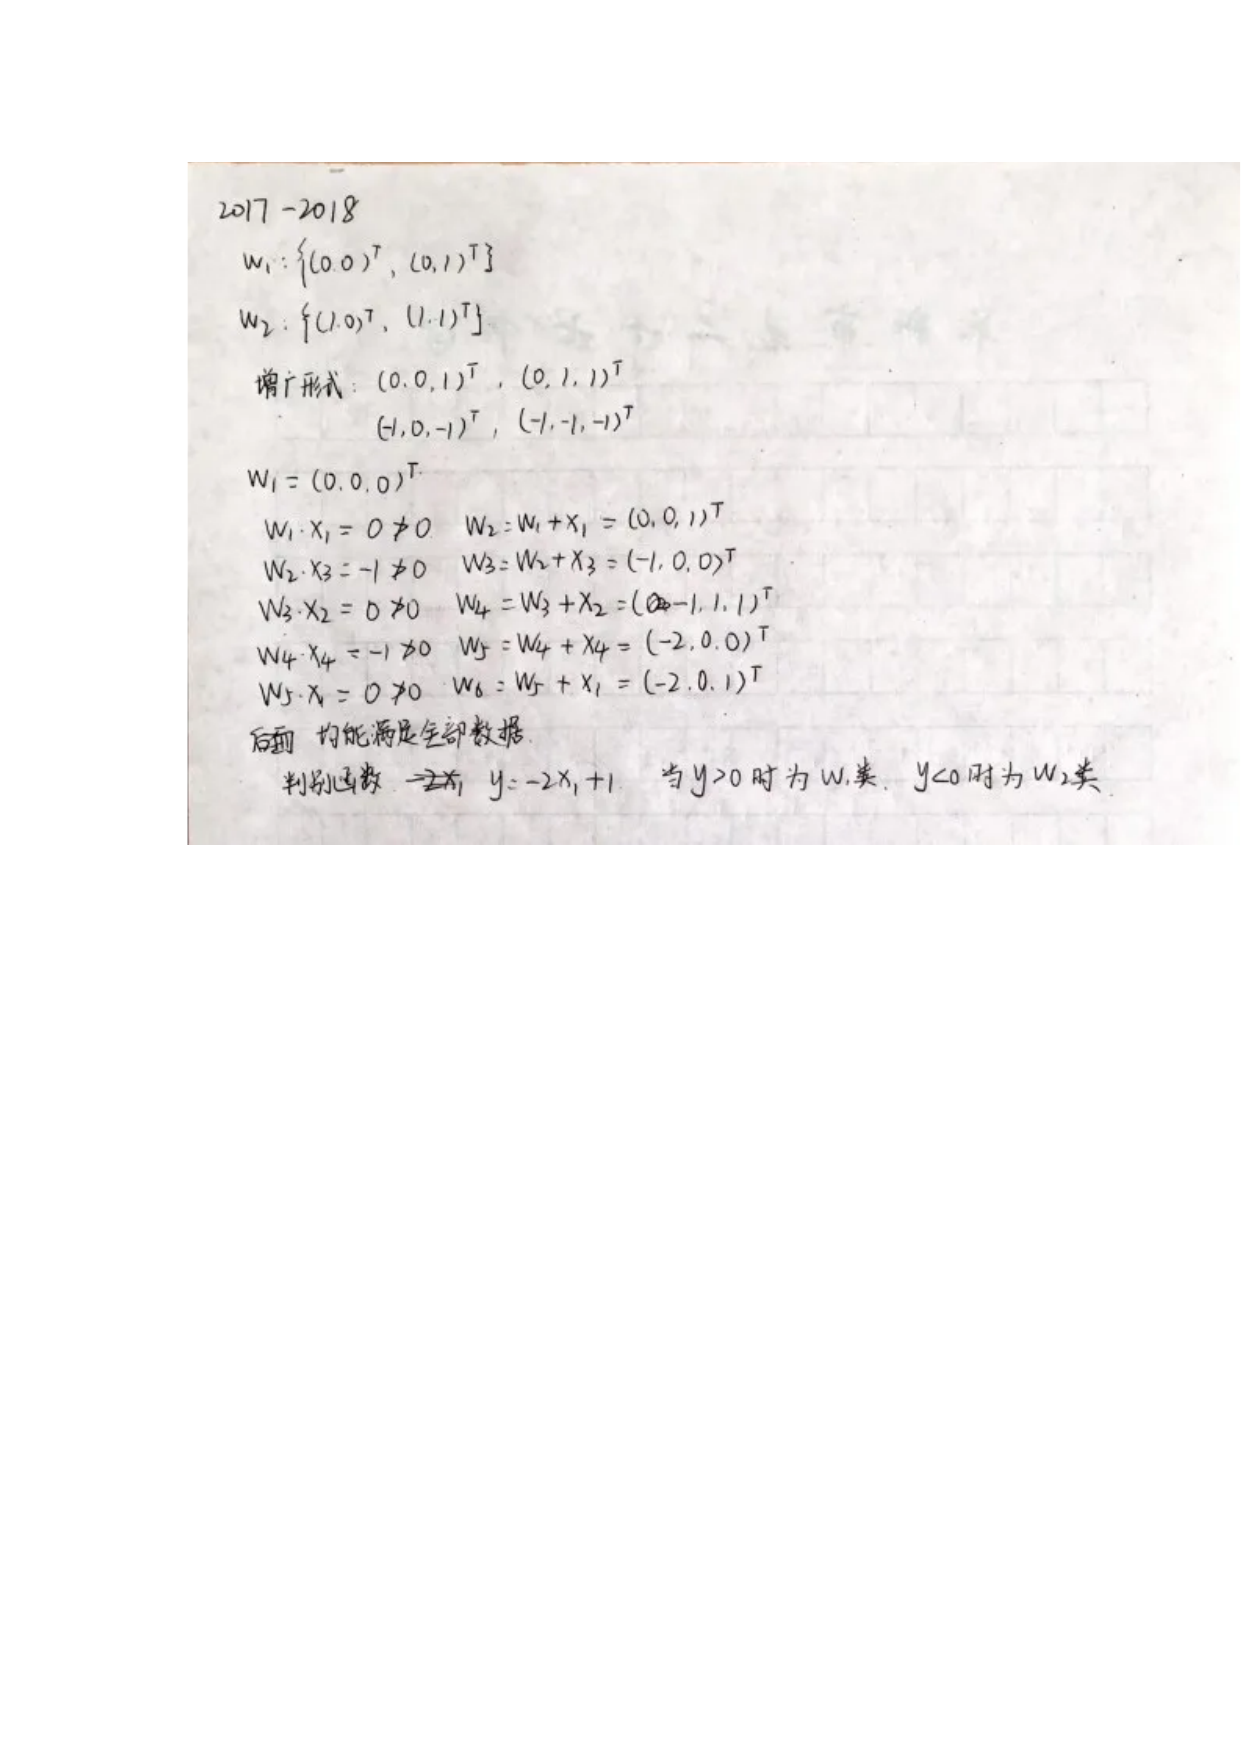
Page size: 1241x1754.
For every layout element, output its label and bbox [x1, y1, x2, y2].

picture [187, 162, 1241, 845]
